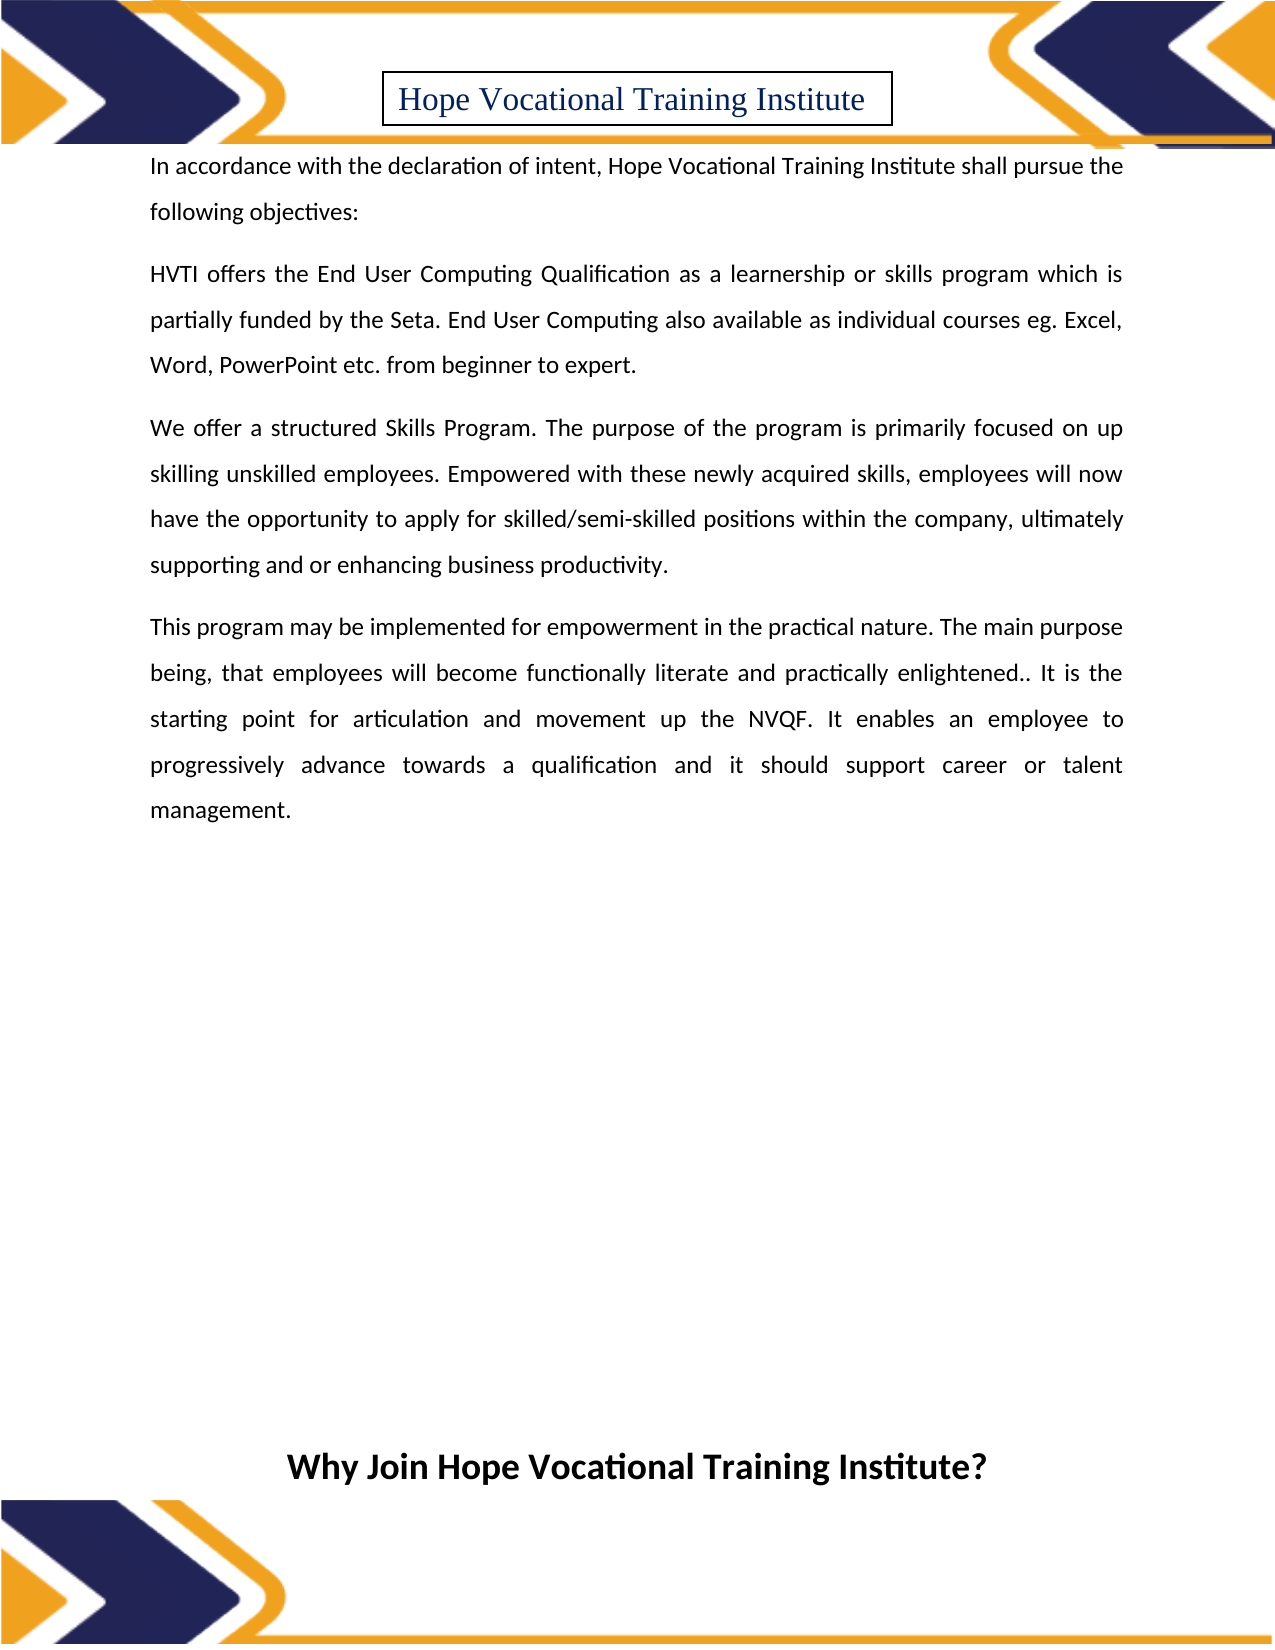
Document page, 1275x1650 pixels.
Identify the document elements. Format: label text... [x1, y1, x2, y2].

picture [0, 0, 1275, 149]
text We offer a structured Skills Program. The purpose of the program is primarily focused on up skilling unskilled employees. Empowered with these newly acquired skills, employees will now have the opportunity to apply for skilled/semi-skilled positions within the company, ultimately supporting and or enhancing business productivity. [150, 412, 1125, 580]
text Why Join Hope Vocational Training Institute? [150, 1443, 1125, 1489]
text This program may be implemented for empowerment in the practical nature. The main purpose being, that employees will become functionally literate and practically enlightened.. It is the starting point for articulation and movement up the NVQF. It enables an employee to progressively advance towards a qualification and it should support career or talent management. [150, 612, 1125, 825]
text In accordance with the declaration of intent, Hope Vocational Training Institute shall pursue the following objectives: [150, 150, 1125, 226]
text HVTI offers the End User Computing Qualification as a learnership or skills program which is partially funded by the Seta. End User Computing also available as individual courses eg. Excel, Word, PowerPoint etc. from beginner to expert. [150, 258, 1125, 380]
picture [0, 1500, 1271, 1643]
